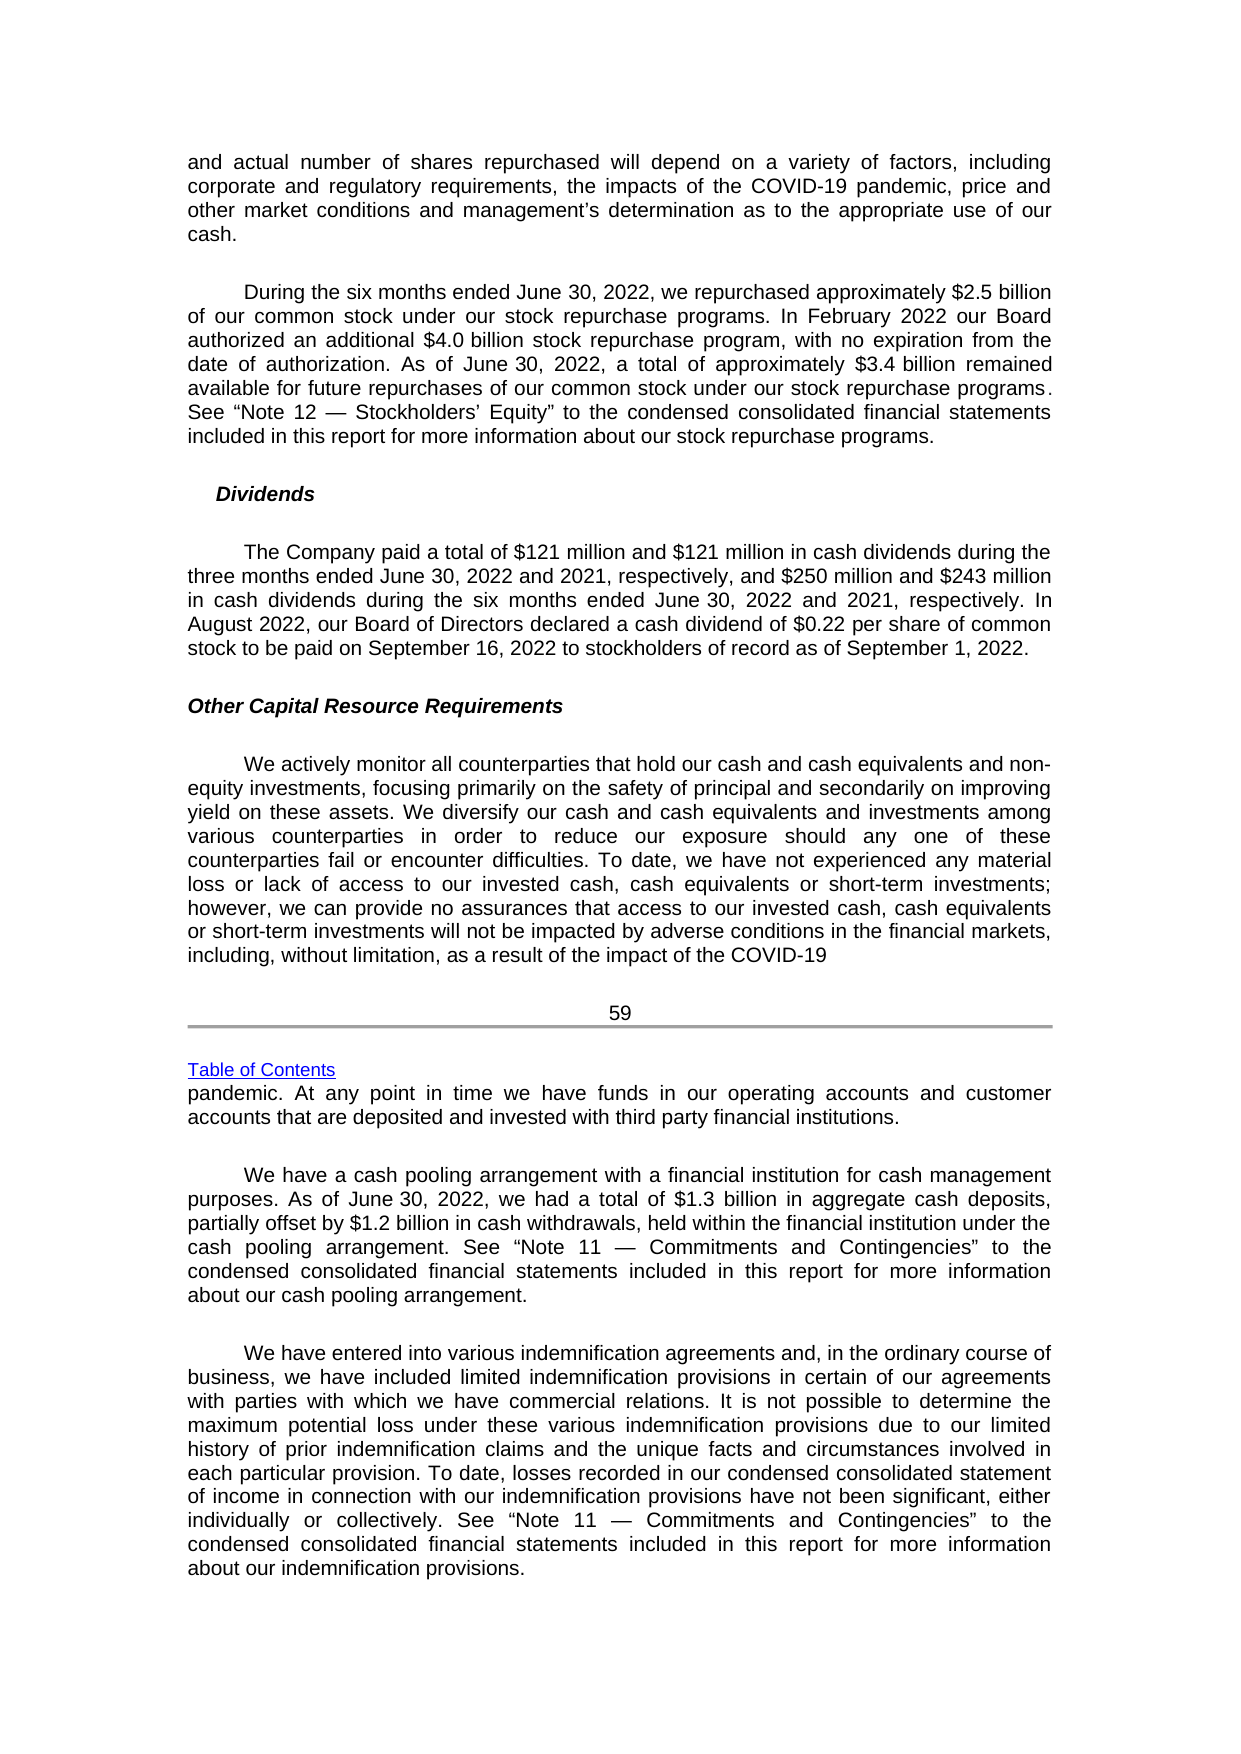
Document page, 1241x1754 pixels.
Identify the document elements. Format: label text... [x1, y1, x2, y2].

text Dividends [187, 482, 1053, 506]
text We have entered into various indemnification agreements and, in the ordinary course of business, we have included limited indemnification provisions in certain of our agreements with parties with which we have commercial relations. It is not possible to determine the maximum potential loss under these various indemnification provisions due to our limited history of prior indemnification claims and the unique facts and circumstances involved in each particular provision. To date, losses recorded in our condensed consolidated statement of income in connection with our indemnification provisions have not been significant, either individually or collectively. See “Note 11 — Commitments and Contingencies” to the condensed consolidated financial statements included in this report for more information about our indemnification provisions. [187, 1341, 1053, 1580]
text Other Capital Resource Requirements [187, 693, 1053, 717]
text 59 [187, 1001, 1053, 1025]
text pandemic. At any point in time we have funds in our operating accounts and customer accounts that are deposited and invested with third party financial institutions. [187, 1081, 1053, 1129]
text During the six months ended June 30, 2022, we repurchased approximately $2.5 billion of our common stock under our stock repurchase programs. In February 2022 our Board authorized an additional $4.0 billion stock repurchase program, with no expiration from the date of authorization. As of June 30, 2022, a total of approximately $3.4 billion remained available for future repurchases of our common stock under our stock repurchase programs. See “Note 12 — Stockholders’ Equity” to the condensed consolidated financial statements included in this report for more information about our stock repurchase programs. [187, 280, 1053, 448]
text Table of Contents [187, 1059, 1053, 1081]
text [187, 150, 1053, 246]
text The Company paid a total of $121 million and $121 million in cash dividends during the three months ended June 30, 2022 and 2021, respectively, and $250 million and $243 million in cash dividends during the six months ended June 30, 2022 and 2021, respectively. In August 2022, our Board of Directors declared a cash dividend of $0.22 per share of common stock to be paid on September 16, 2022 to stockholders of record as of September 1, 2022. [187, 540, 1053, 659]
text We actively monitor all counterparties that hold our cash and cash equivalents and non-equity investments, focusing primarily on the safety of principal and secondarily on improving yield on these assets. We diversify our cash and cash equivalents and investments among various counterparties in order to reduce our exposure should any one of these counterparties fail or encounter difficulties. To date, we have not experienced any material loss or lack of access to our invested cash, cash equivalents or short-term investments; however, we can provide no assurances that access to our invested cash, cash equivalents or short-term investments will not be impacted by adverse conditions in the financial markets, including, without limitation, as a result of the impact of the COVID-19 [187, 752, 1053, 967]
text We have a cash pooling arrangement with a financial institution for cash management purposes. As of June 30, 2022, we had a total of $1.3 billion in aggregate cash deposits, partially offset by $1.2 billion in cash withdrawals, held within the financial institution under the cash pooling arrangement. See “Note 11 — Commitments and Contingencies” to the condensed consolidated financial statements included in this report for more information about our cash pooling arrangement. [187, 1163, 1053, 1307]
